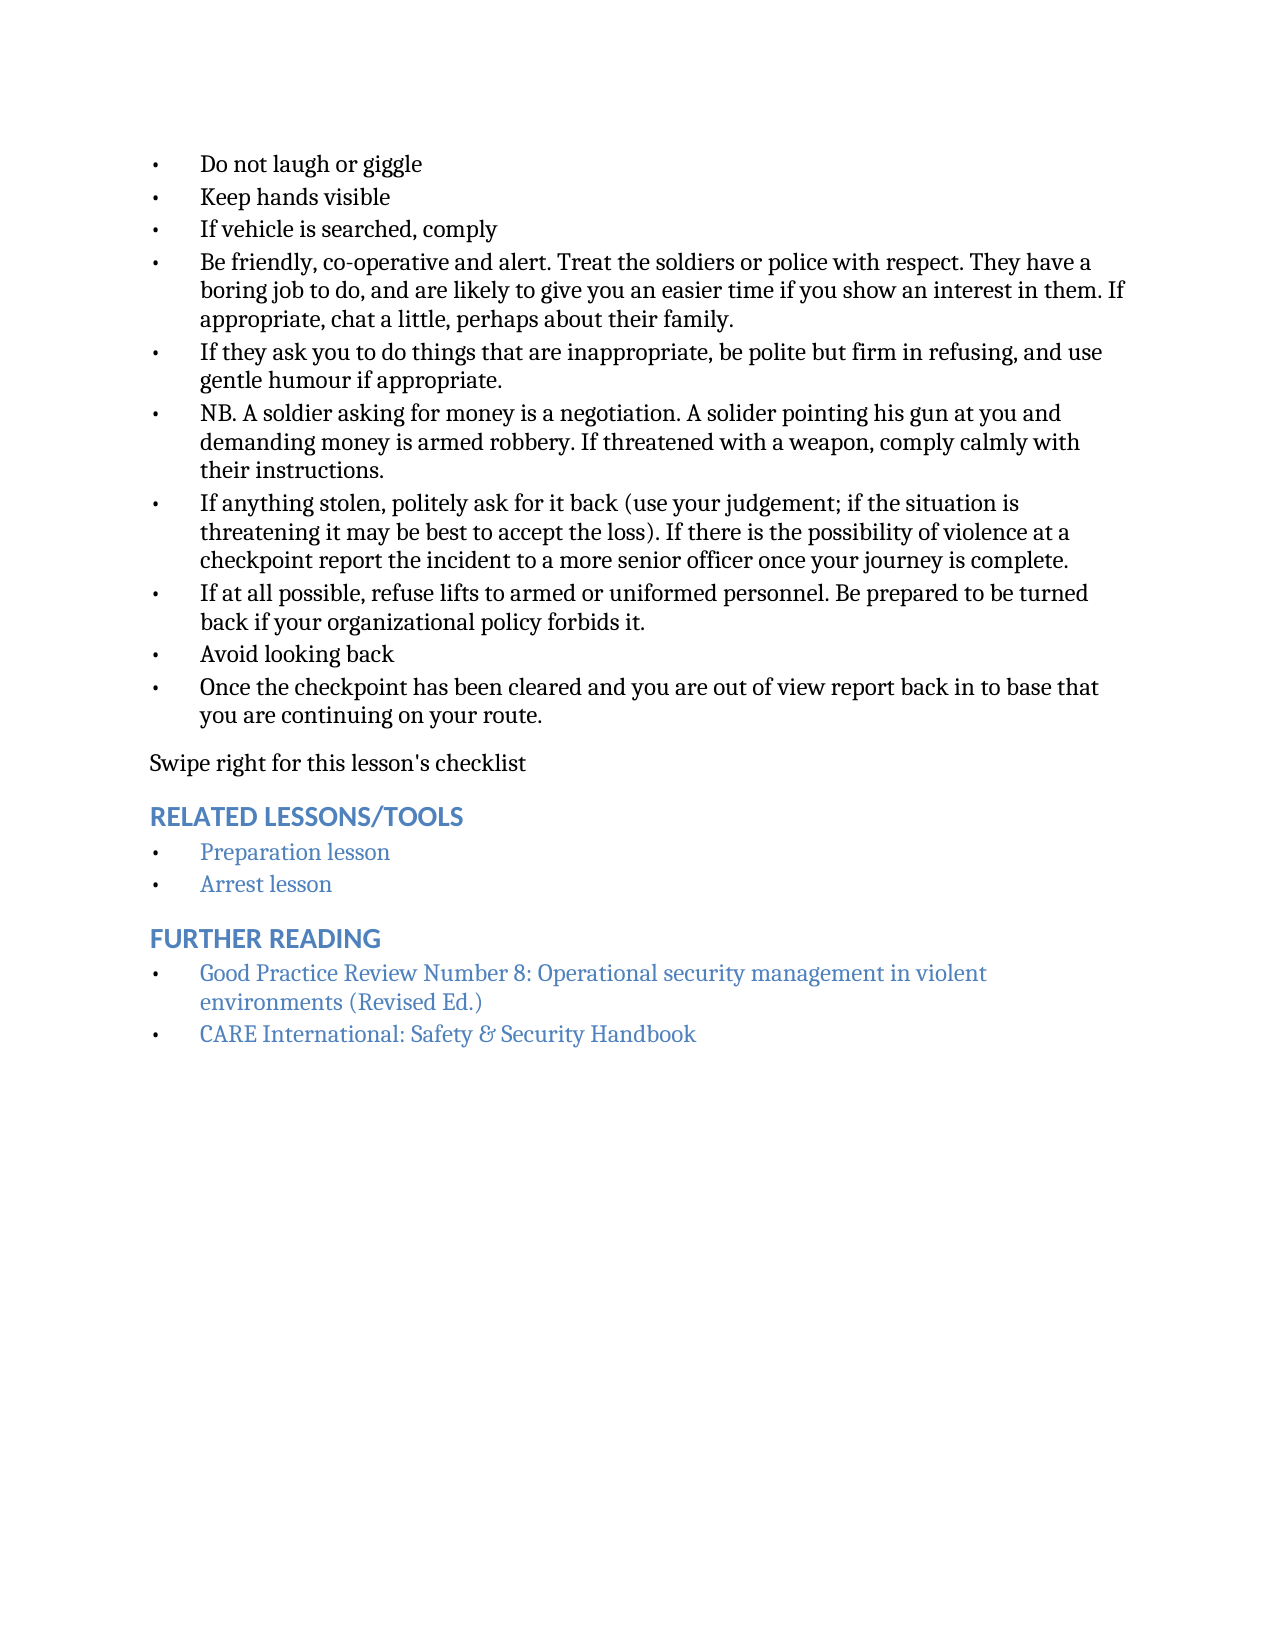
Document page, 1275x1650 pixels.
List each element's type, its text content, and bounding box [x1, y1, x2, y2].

list NB. A soldier asking for money is a negotiation. A solider pointing his gun at you and demanding money is armed robbery. If threatened with a weapon, comply calmly with their instructions. [150, 399, 1125, 485]
list If at all possible, refuse lifts to armed or uniformed personnel. Be prepared to be turned back if your organizational policy forbids it. [150, 579, 1125, 636]
list Avoid looking back [150, 640, 1125, 669]
list Arrest lesson [150, 870, 1125, 899]
text Swipe right for this lesson's checklist [150, 749, 1125, 777]
list Keep hands visible [150, 182, 1125, 211]
subtitle FURTHER READING [150, 920, 1125, 955]
subtitle RELATED LESSONS/TOOLS [150, 798, 1125, 834]
list If anything stolen, politely ask for it back (use your judgement; if the situation is threatening it may be best to accept the loss). If there is the possibility of violence at a checkpoint report the incident to a more senior officer once your journey is complete. [150, 489, 1125, 575]
list Preparation lesson [150, 838, 1125, 866]
list CARE International: Safety & Security Handbook [150, 1020, 1125, 1049]
list Good Practice Review Number 8: Operational security management in violent environments (Revised Ed.) [150, 959, 1125, 1017]
list Do not laugh or giggle [150, 150, 1125, 179]
list If they ask you to do things that are inappropriate, be polite but firm in refusing, and use gentle humour if appropriate. [150, 337, 1125, 395]
list If vehicle is searched, comply [150, 215, 1125, 244]
list Be friendly, co-operative and alert. Treat the soldiers or police with respect. They have a boring job to do, and are likely to give you an easier time if you show an interest in them. If appropriate, chat a little, perhaps about their family. [150, 247, 1125, 334]
list Once the checkpoint has been cleared and you are out of view report back in to base that you are continuing on your route. [150, 672, 1125, 730]
